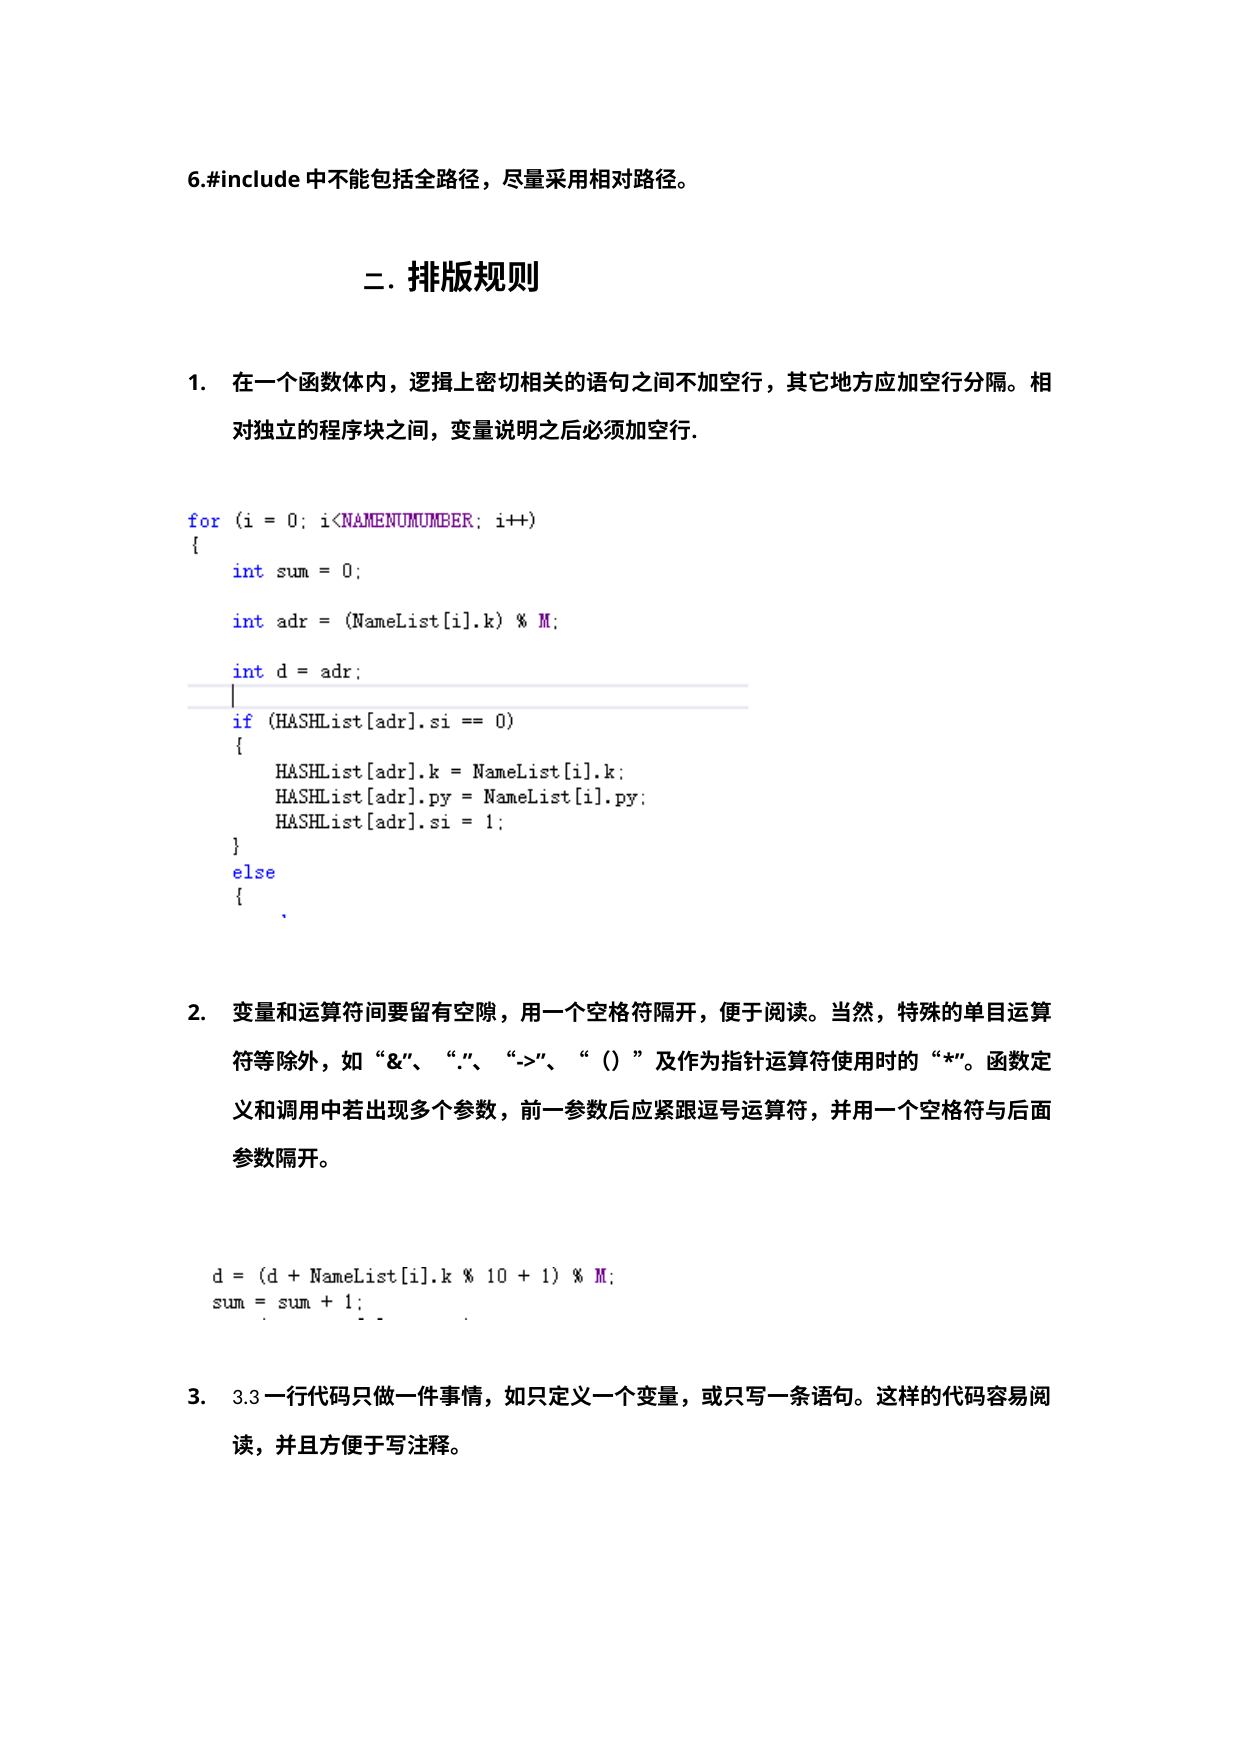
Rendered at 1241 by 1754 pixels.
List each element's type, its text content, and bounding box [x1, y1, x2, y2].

list 变量和运算符间要留有空隙，用一个空格符隔开，便于阅读。当然，特殊的单目运算符等除外，如“&”、“.”、“->”、“（）”及作为指针运算符使用时的“*”。函数定义和调用中若出现多个参数，前一参数后应紧跟逗号运算符，并用一个空格符与后面参数隔开。 [187, 995, 1053, 1173]
picture [187, 1267, 647, 1320]
list 在一个函数体内，逻揖上密切相关的语句之间不加空行，其它地方应加空行分隔。相对独立的程序块之间，变量说明之后必须加空行. [187, 364, 1053, 446]
picture [187, 493, 749, 918]
text 6.#include中不能包括全路径，尽量采用相对路径。 [187, 162, 1053, 194]
text 二．排版规则 [187, 243, 1053, 308]
list 3.3一行代码只做一件事情，如只定义一个变量，或只写一条语句。这样的代码容易阅读，并且方便于写注释。 [187, 1378, 1053, 1460]
